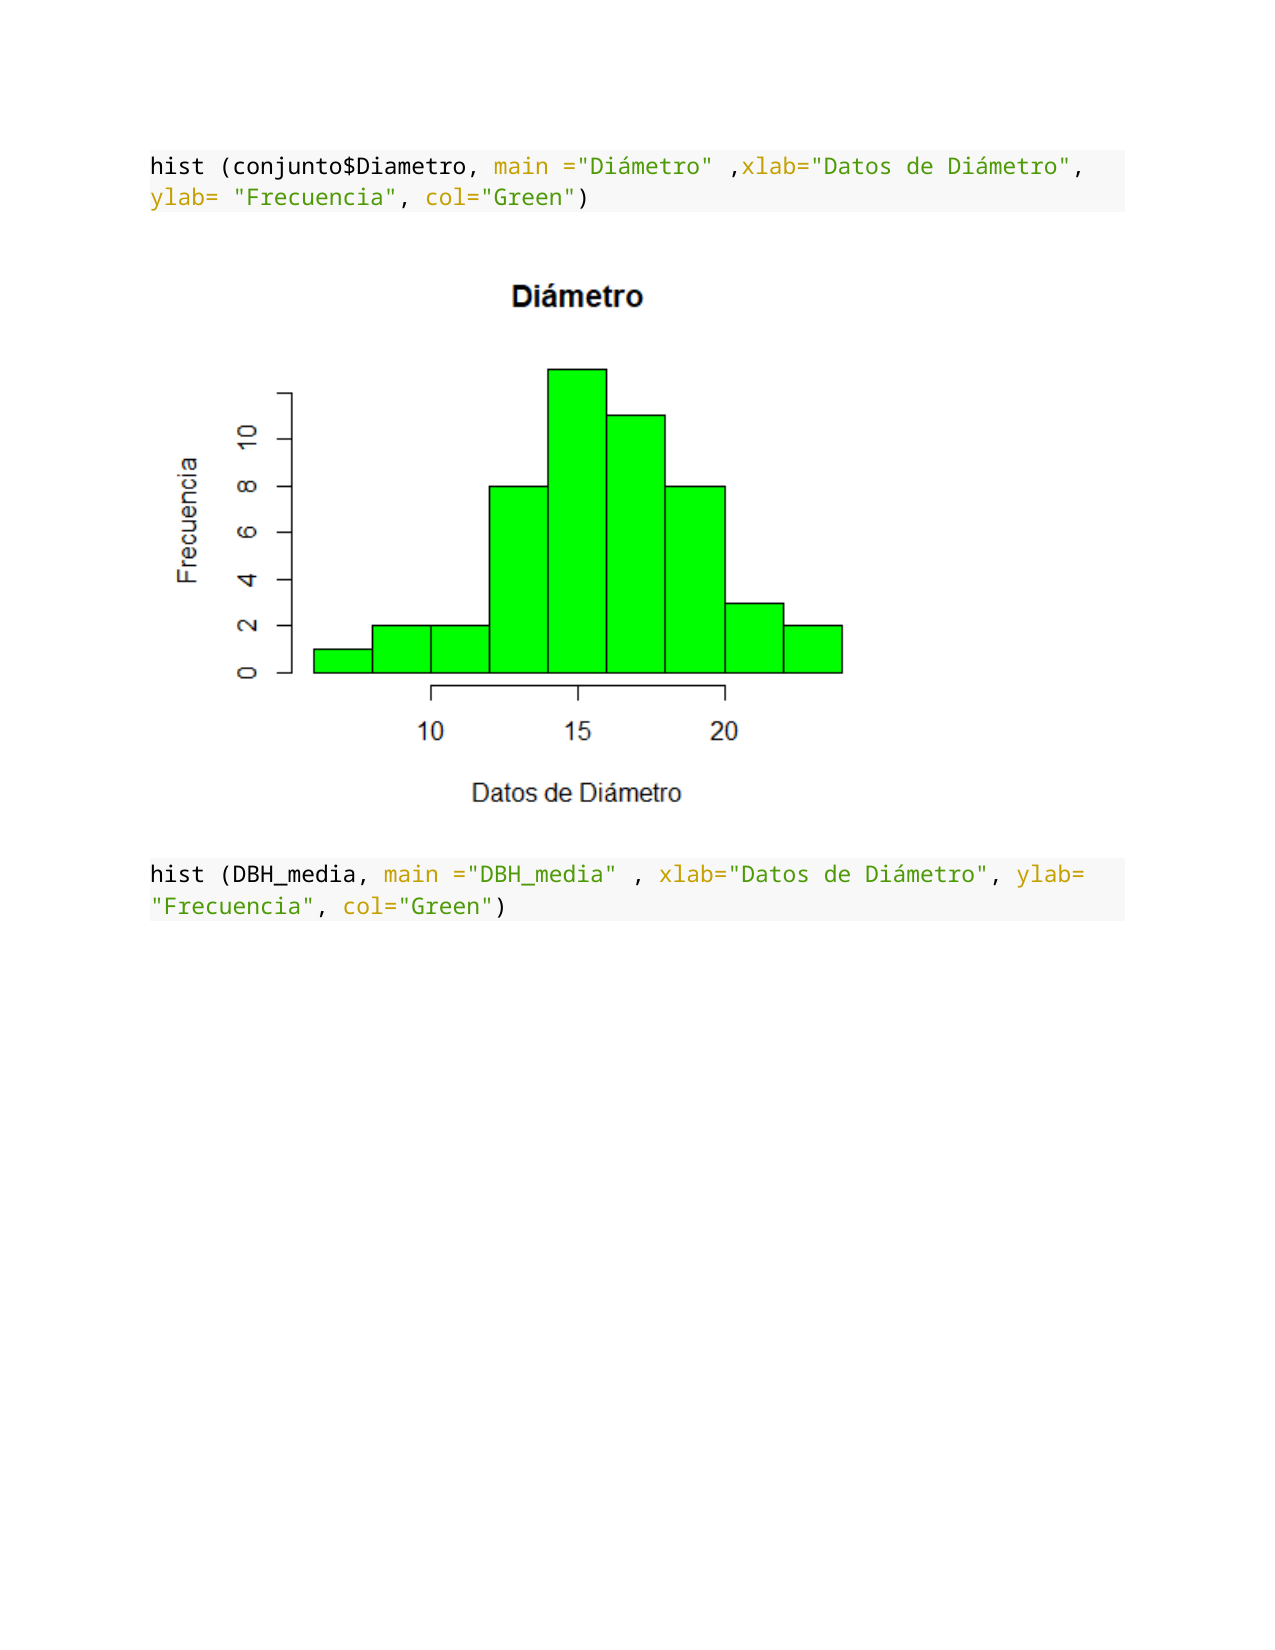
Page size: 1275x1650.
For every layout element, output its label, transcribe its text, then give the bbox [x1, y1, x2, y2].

picture [168, 233, 927, 840]
text hist (conjunto$Diametro, main ="Diámetro" ,xlab="Datos de Diámetro", ylab= "Frecuencia", col="Green") [590, 150, 1125, 212]
text hist (DBH_media, main ="DBH_media" , xlab="Datos de Diámetro", ylab= "Frecuencia", col="Green") [150, 858, 1125, 921]
